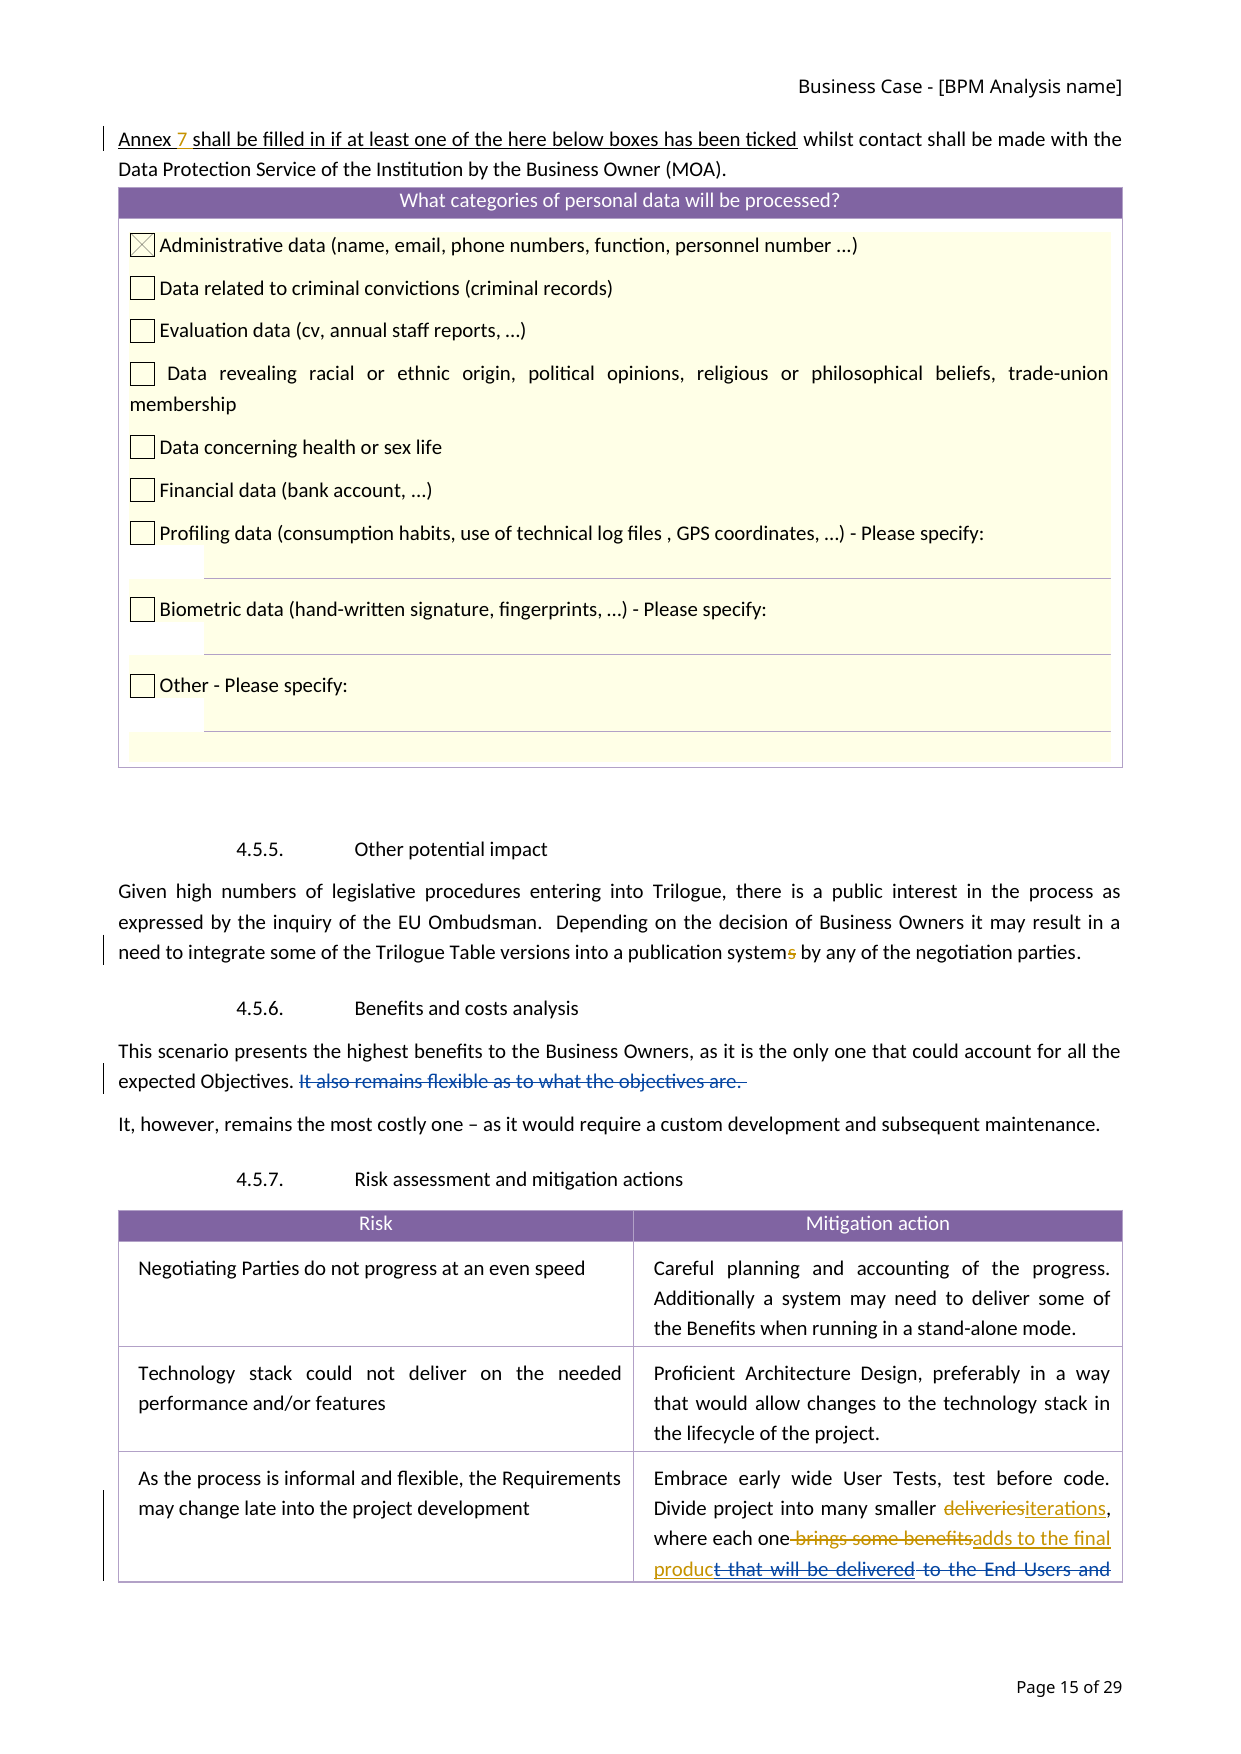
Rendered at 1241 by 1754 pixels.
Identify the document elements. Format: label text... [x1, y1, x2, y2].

table_header Mitigation action [634, 1211, 1122, 1241]
subtitle Benefits and costs analysis [236, 995, 1122, 1020]
table_cell Careful planning and accounting of the progress. Additionally a system may need to deliver some of the Benefits when running in a stand-alone mode. [634, 1242, 1122, 1346]
table_cell Technology stack could not deliver on the needed performance and/or features [119, 1347, 633, 1451]
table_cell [119, 1452, 633, 1581]
table_cell Administrative data (name, email, phone numbers, function, personnel number ...) Data related to criminal convictions (criminal records) Evaluation data (cv, annual staff reports, …) Data revealing racial or ethnic origin, political opinions, religious or philosophical beliefs, trade-union membership Data concerning health or sex life Financial data (bank account, ...) Profiling data (consumption habits, use of technical log files , GPS coordinates, …) - Please specify: Biometric data (hand-written signature, fingerprints, …) - Please specify: Other - Please specify: [119, 219, 1122, 767]
text This scenario presents the highest benefits to the Business Owners, as it is the only one that could account for all the expected Objectives. [118, 1038, 1122, 1094]
table_cell Negotiating Parties do not progress at an even speed [119, 1242, 633, 1346]
table_header Risk [119, 1211, 633, 1241]
subtitle Risk assessment and mitigation actions [236, 1167, 1122, 1192]
table_header What categories of personal data will be processed? [119, 188, 1122, 218]
text Given high numbers of legislative procedures entering into Trilogue, there is a public interest in the process as expressed by the inquiry of the EU Ombudsman. Depending on the decision of Business Owners it may result in a need to integrate some of the Trilogue Table versions into a publication system by any of the negotiation parties. [118, 879, 1122, 965]
text It, however, remains the most costly one – as it would require a custom development and subsequent maintenance. [118, 1111, 1122, 1137]
subtitle Other potential impact [236, 836, 1122, 861]
text Annex shall be filled in if at least one of the here below boxes has been ticked whilst contact shall be made with the Data Protection Service of the Institution by the Business Owner (MOA). [118, 126, 1122, 182]
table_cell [634, 1452, 1122, 1581]
table_cell Proficient Architecture Design, preferably in a way that would allow changes to the technology stack in the lifecycle of the project. [634, 1347, 1122, 1451]
